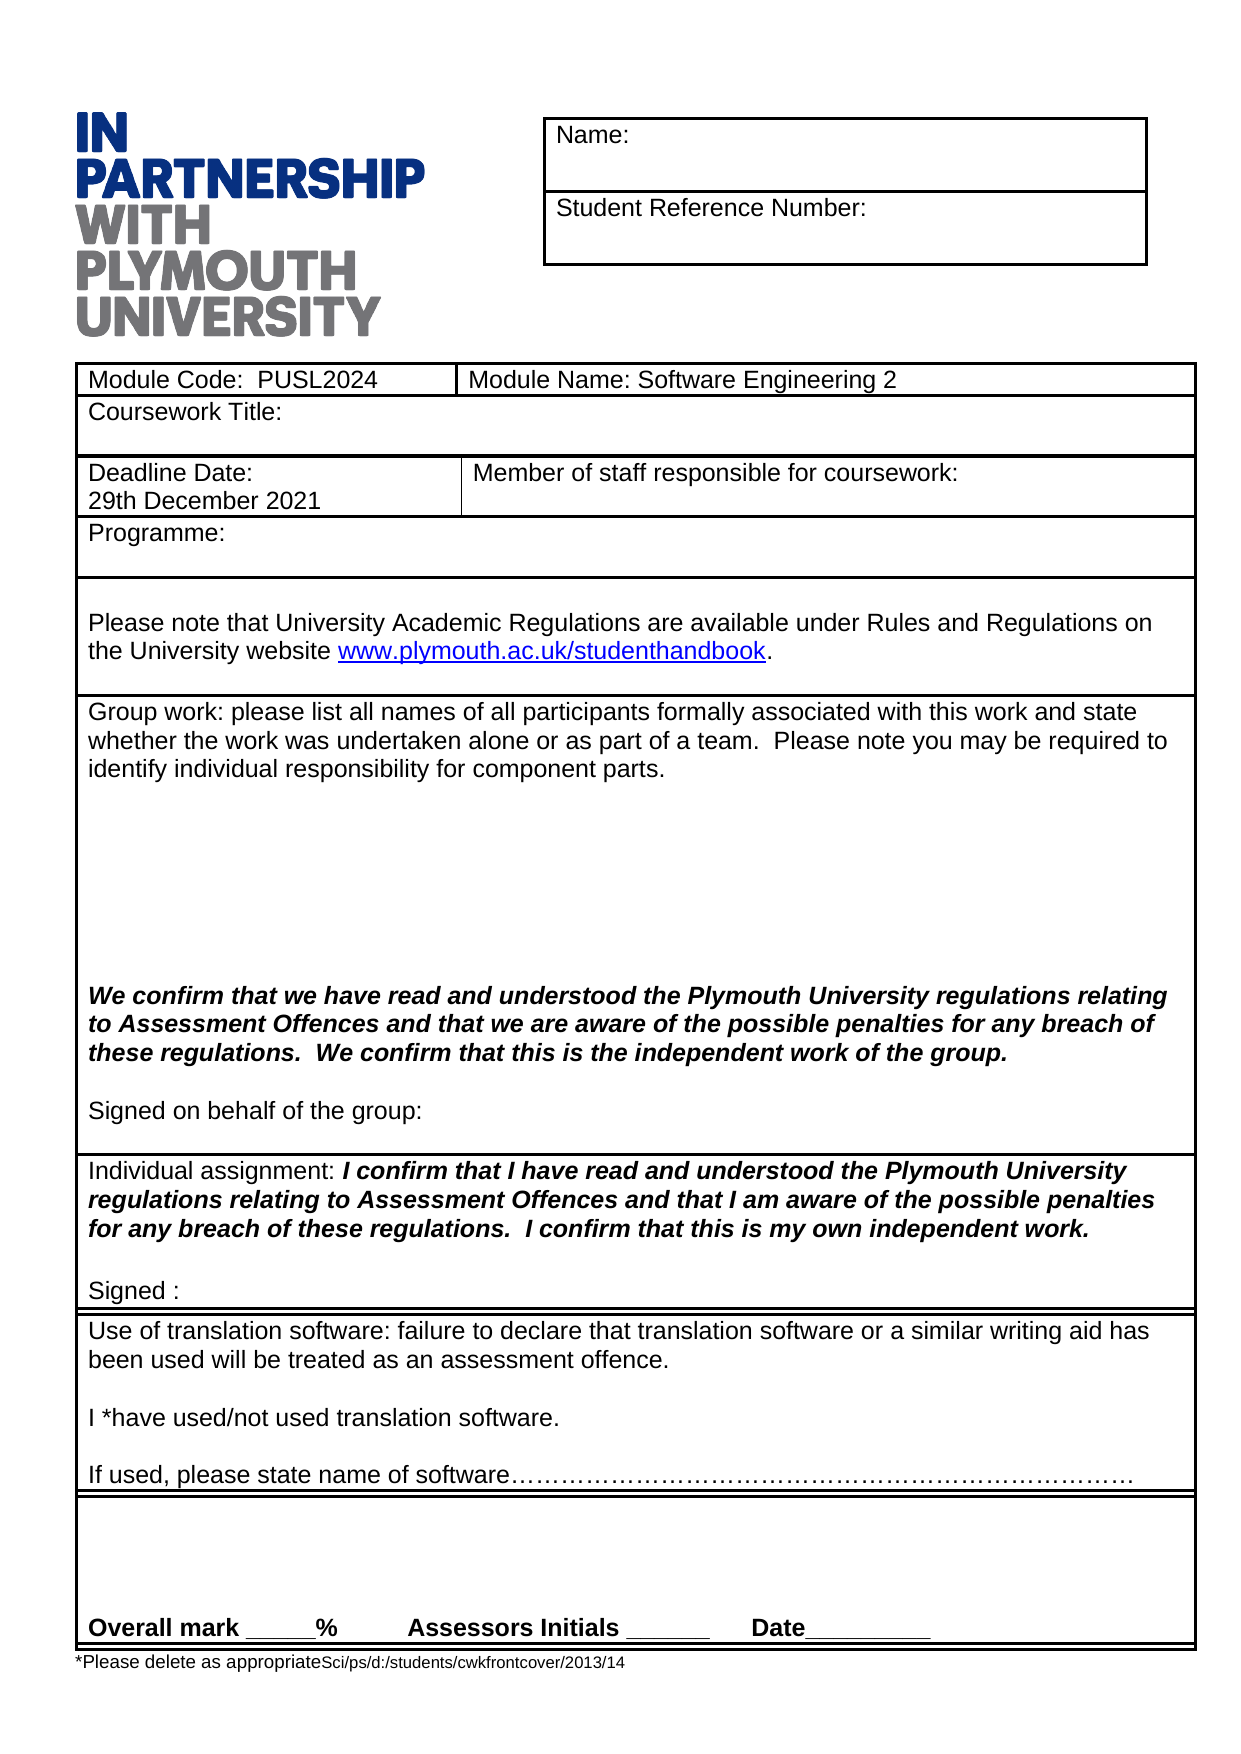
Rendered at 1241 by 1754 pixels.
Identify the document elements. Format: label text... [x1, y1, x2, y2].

table_cell Please note that University Academic Regulations are available under Rules and Regulations on the University website www.plymouth.ac.uk/studenthandbook. [78, 579, 1194, 694]
table_cell Programme: [78, 518, 1194, 576]
table_cell Use of translation software: failure to declare that translation software or a similar writing aid has been used will be treated as an assessment offence. I *have used/not used translation software. If used, please state name of software………………………………………………………………… [78, 1316, 1194, 1489]
table_header Module Name: Software Engineering 2 [458, 365, 1194, 394]
table_cell Member of staff responsible for coursework: [462, 458, 1194, 515]
table_cell Overall mark _____% Assessors Initials ______ Date_________ [78, 1498, 1194, 1642]
picture [75, 112, 425, 337]
table_cell Individual assignment: I confirm that I have read and understood the Plymouth University regulations relating to Assessment Offences and that I am aware of the possible penalties for any breach of these regulations. I confirm that this is my own independent work. Signed : [78, 1156, 1194, 1307]
list *Please delete as appropriateSci/ps/d:/students/cwkfrontcover/2013/14 [75, 1651, 1165, 1673]
table_header Name: [546, 120, 1145, 190]
table_cell Group work: please list all names of all participants formally associated with this work and state whether the work was undertaken alone or as part of a team. Please note you may be required to identify individual responsibility for component parts. We confirm that we have read and understood the Plymouth University regulations relating to Assessment Offences and that we are aware of the possible penalties for any breach of these regulations. We confirm that this is the independent work of the group. Signed on behalf of the group: [78, 697, 1194, 1153]
table_cell Student Reference Number: [546, 193, 1145, 263]
table_cell Coursework Title: [78, 397, 1194, 454]
table_header Module Code: PUSL2024 [78, 365, 455, 394]
table_cell Deadline Date: 29th December 2021 [78, 458, 461, 515]
